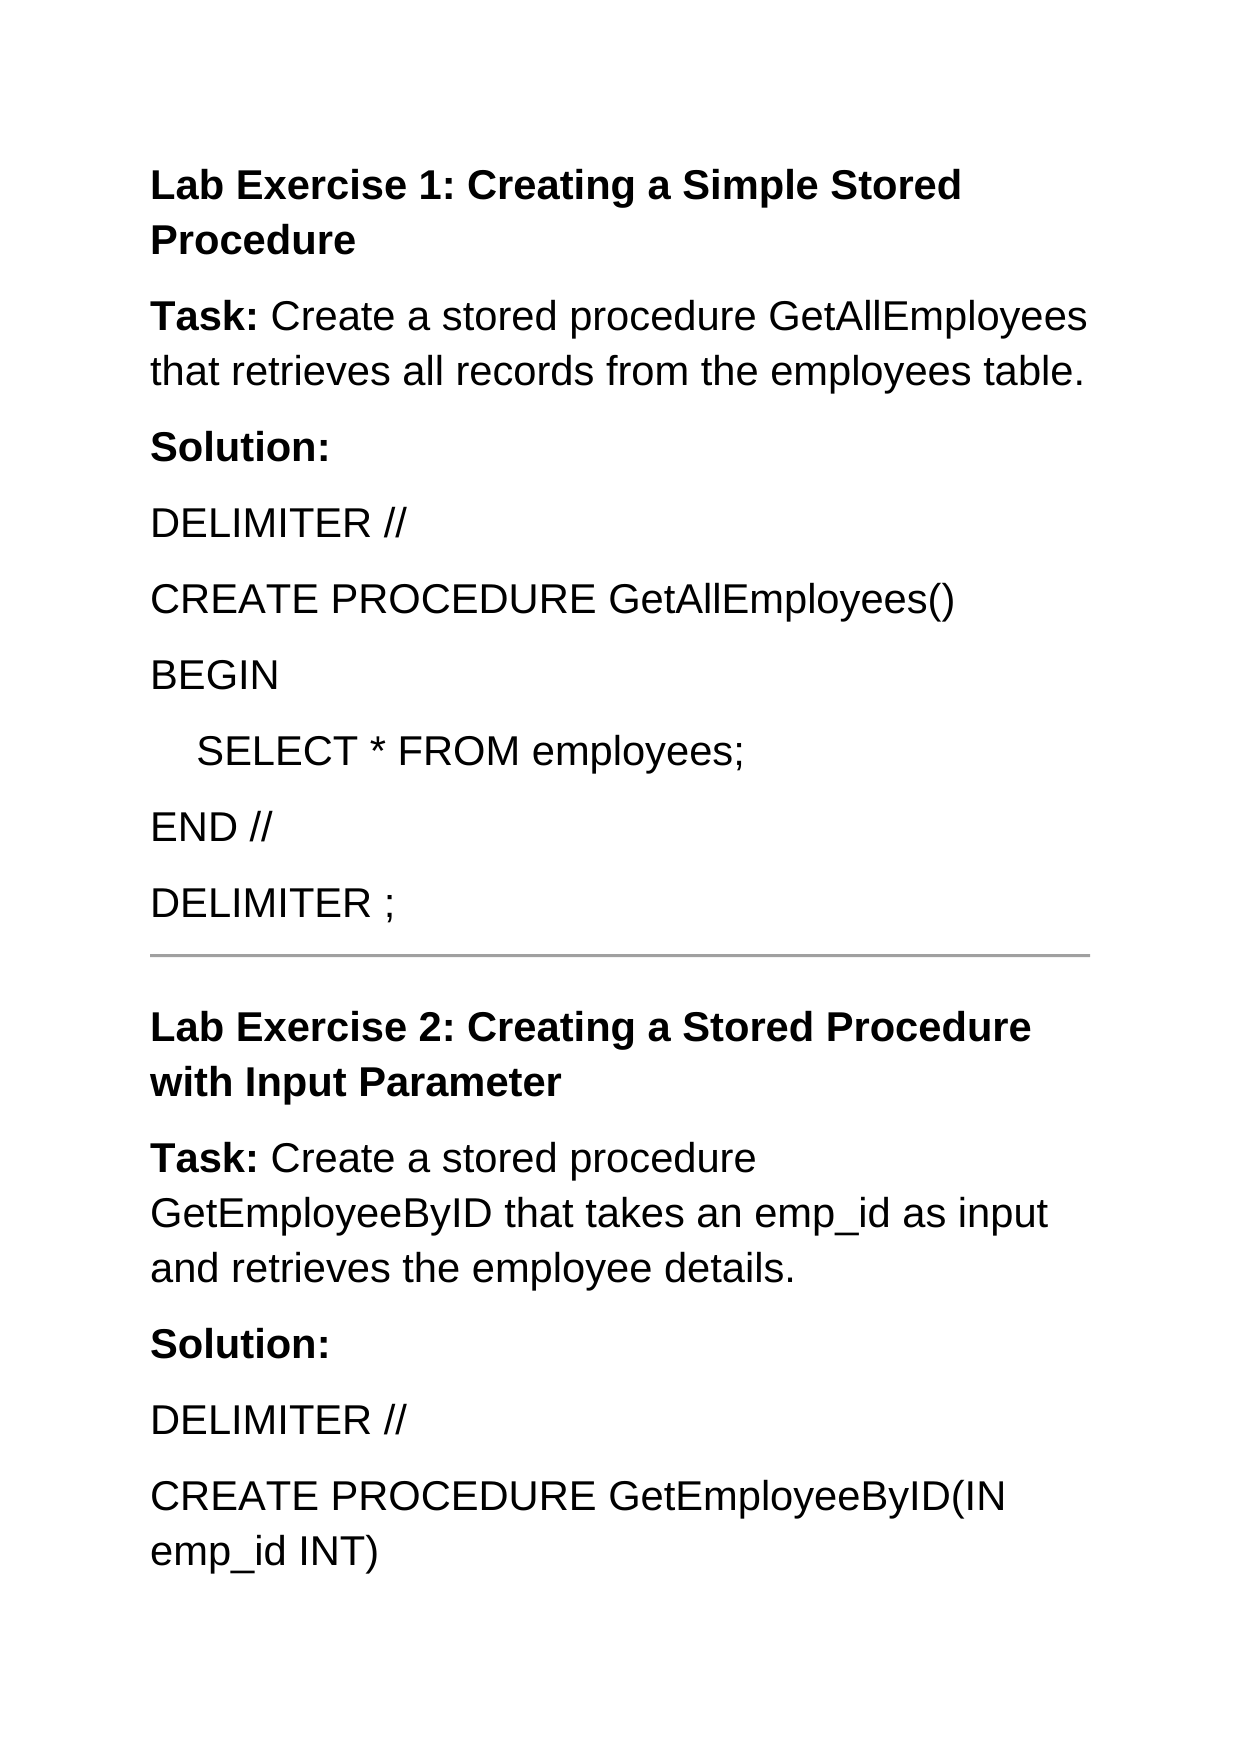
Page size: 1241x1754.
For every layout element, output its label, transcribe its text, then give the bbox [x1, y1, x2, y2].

text Lab Exercise 2: Creating a Stored Procedure with Input Parameter [150, 1002, 1090, 1105]
text Solution: [150, 1319, 1090, 1367]
text CREATE PROCEDURE GetAllEmployees() [150, 574, 1090, 622]
text SELECT * FROM employees; [150, 726, 1090, 774]
text DELIMITER // [150, 1396, 1090, 1443]
text BEGIN [150, 650, 1090, 698]
text DELIMITER // [150, 498, 1090, 546]
text DELIMITER ; [150, 878, 1090, 926]
text Task: Create a stored procedure GetEmployeeByID that takes an emp_id as input and retrieves the employee details. [150, 1133, 1090, 1292]
text CREATE PROCEDURE GetEmployeeByID(IN emp_id INT) [150, 1471, 1090, 1574]
text Task: Create a stored procedure GetAllEmployees that retrieves all records from the employees table. [150, 291, 1090, 394]
text Lab Exercise 1: Creating a Simple Stored Procedure [150, 160, 1090, 263]
text END // [150, 802, 1090, 850]
text Solution: [150, 422, 1090, 470]
